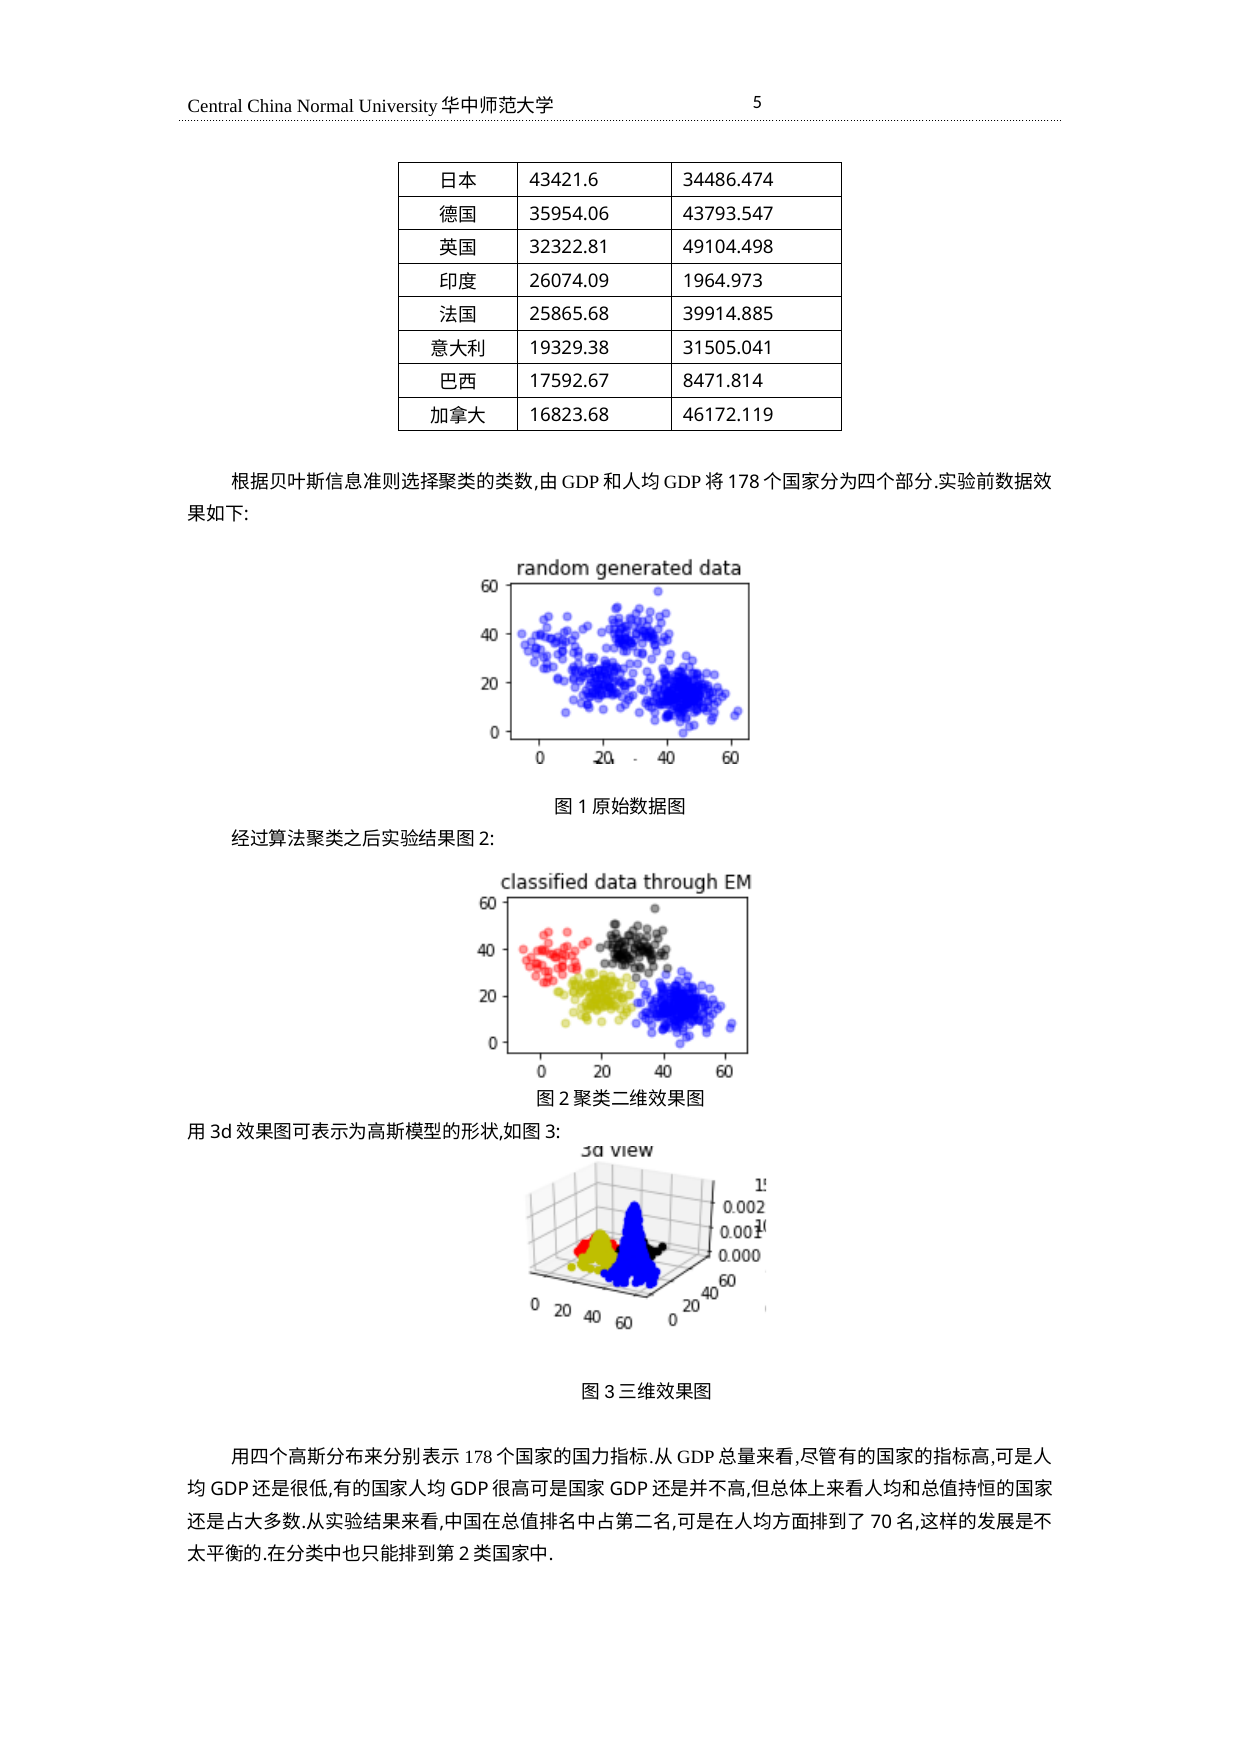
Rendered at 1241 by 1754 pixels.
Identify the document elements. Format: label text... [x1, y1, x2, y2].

table_cell 8471.814 [672, 364, 841, 397]
text 用3d效果图可表示为高斯模型的形状,如图3: [187, 1114, 1053, 1146]
picture [474, 1146, 767, 1345]
table_cell 31505.041 [672, 331, 841, 363]
table_cell 46172.119 [672, 398, 841, 430]
table_cell 意大利 [399, 331, 517, 363]
table_cell 39914.885 [672, 297, 841, 330]
table_cell 19329.38 [518, 331, 671, 363]
table_cell 17592.67 [518, 364, 671, 397]
picture [468, 853, 772, 1081]
table_cell 印度 [399, 264, 517, 296]
text 图 1原始数据图 [187, 789, 1053, 821]
table_cell 43793.547 [672, 197, 841, 229]
text 用四个高斯分布来分别表示178个国家的国力指标.从GDP总量来看,尽管有的国家的指标高,可是人均GDP还是很低,有的国家人均GDP很高可是国家GDP还是并不高,但总体上来看人均和总值持恒的国家还是占大多数.从实验结果来看,中国在总值排名中占第二名,可是在人均方面排到了70名,这样的发展是不太平衡的.在分类中也只能排到第2类国家中. [187, 1439, 1053, 1569]
text 图 3 三维效果图 [537, 1374, 1053, 1406]
table_cell 43421.6 [518, 163, 671, 196]
table_cell 25865.68 [518, 297, 671, 330]
text 图 2聚类二维效果图 [187, 1081, 1053, 1114]
table_cell 26074.09 [518, 264, 671, 296]
table_cell 日本 [399, 163, 517, 196]
table_cell 49104.498 [672, 230, 841, 263]
table_cell 加拿大 [399, 398, 517, 430]
picture [476, 528, 764, 764]
table_cell 34486.474 [672, 163, 841, 196]
table_cell 法国 [399, 297, 517, 330]
table_cell 德国 [399, 197, 517, 229]
table_cell 巴西 [399, 364, 517, 397]
table_cell 英国 [399, 230, 517, 263]
text 经过算法聚类之后实验结果图2: [187, 821, 1053, 854]
table_cell 35954.06 [518, 197, 671, 229]
table_cell 1964.973 [672, 264, 841, 296]
text 根据贝叶斯信息准则选择聚类的类数,由GDP和人均GDP将178个国家分为四个部分.实验前数据效果如下: [187, 464, 1053, 529]
table_cell 16823.68 [518, 398, 671, 430]
table_cell 32322.81 [518, 230, 671, 263]
